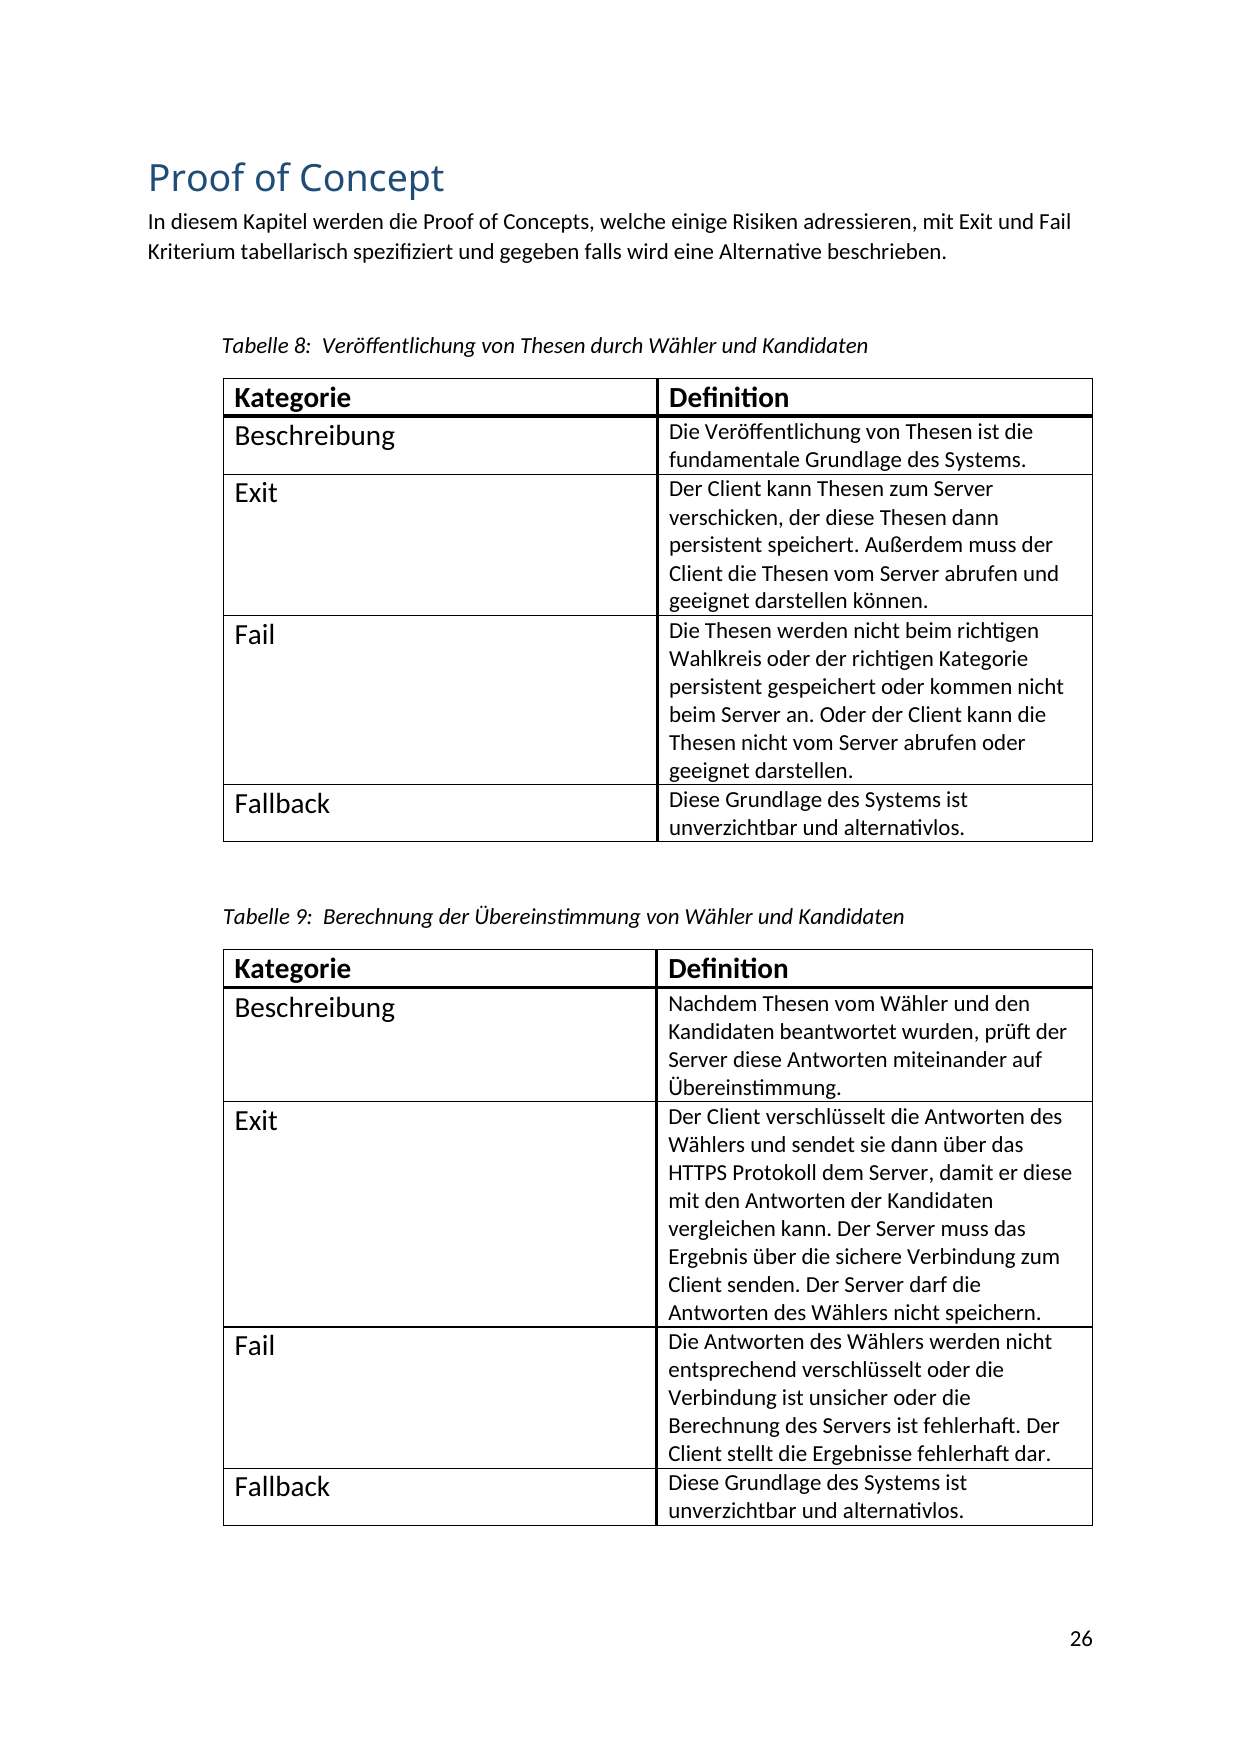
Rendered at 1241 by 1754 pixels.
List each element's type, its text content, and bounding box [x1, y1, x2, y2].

table_header Kategorie [224, 379, 656, 414]
subtitle Proof of Concept [148, 152, 1093, 203]
table_cell Der Client verschlüsselt die Antworten des Wählers und sendet sie dann über das HTTPS Protokoll dem Server, damit er diese mit den Antworten der Kandidaten vergleichen kann. Der Server muss das Ergebnis über die sichere Verbindung zum Client senden. Der Server darf die Antworten des Wählers nicht speichern. [658, 1102, 1092, 1326]
table_cell Diese Grundlage des Systems ist unverzichtbar und alternativlos. [659, 785, 1092, 841]
table_cell Beschreibung [224, 418, 656, 473]
table_cell Exit [224, 475, 656, 615]
table_cell Die Veröffentlichung von Thesen ist die fundamentale Grundlage des Systems. [659, 418, 1092, 473]
text Tabelle 8: Veröffentlichung von Thesen durch Wähler und Kandidaten [148, 331, 1093, 359]
table_cell Exit [224, 1102, 655, 1326]
table_cell Fallback [224, 785, 656, 841]
table_cell Diese Grundlage des Systems ist unverzichtbar und alternativlos. [658, 1469, 1092, 1524]
table_cell Der Client kann Thesen zum Server verschicken, der diese Thesen dann persistent speichert. Außerdem muss der Client die Thesen vom Server abrufen und geeignet darstellen können. [659, 475, 1092, 615]
table_cell Fallback [224, 1469, 655, 1524]
table_cell Fail [224, 616, 656, 784]
table_cell Fail [224, 1328, 655, 1467]
table_cell Nachdem Thesen vom Wähler und den Kandidaten beantwortet wurden, prüft der Server diese Antworten miteinander auf Übereinstimmung. [658, 989, 1092, 1101]
table_header Definition [658, 950, 1092, 986]
table_header Kategorie [224, 950, 655, 986]
table_cell Die Antworten des Wählers werden nicht entsprechend verschlüsselt oder die Verbindung ist unsicher oder die Berechnung des Servers ist fehlerhaft. Der Client stellt die Ergebnisse fehlerhaft dar. [658, 1328, 1092, 1467]
list Tabelle 9: Berechnung der Übereinstimmung von Wähler und Kandidaten [223, 902, 1093, 930]
table_header Definition [659, 379, 1092, 414]
table_cell Die Thesen werden nicht beim richtigen Wahlkreis oder der richtigen Kategorie persistent gespeichert oder kommen nicht beim Server an. Oder der Client kann die Thesen nicht vom Server abrufen oder geeignet darstellen. [659, 616, 1092, 784]
table_cell Beschreibung [224, 989, 655, 1101]
text In diesem Kapitel werden die Proof of Concepts, welche einige Risiken adressieren, mit Exit und Fail Kriterium tabellarisch spezifiziert und gegeben falls wird eine Alternative beschrieben. [148, 207, 1093, 265]
